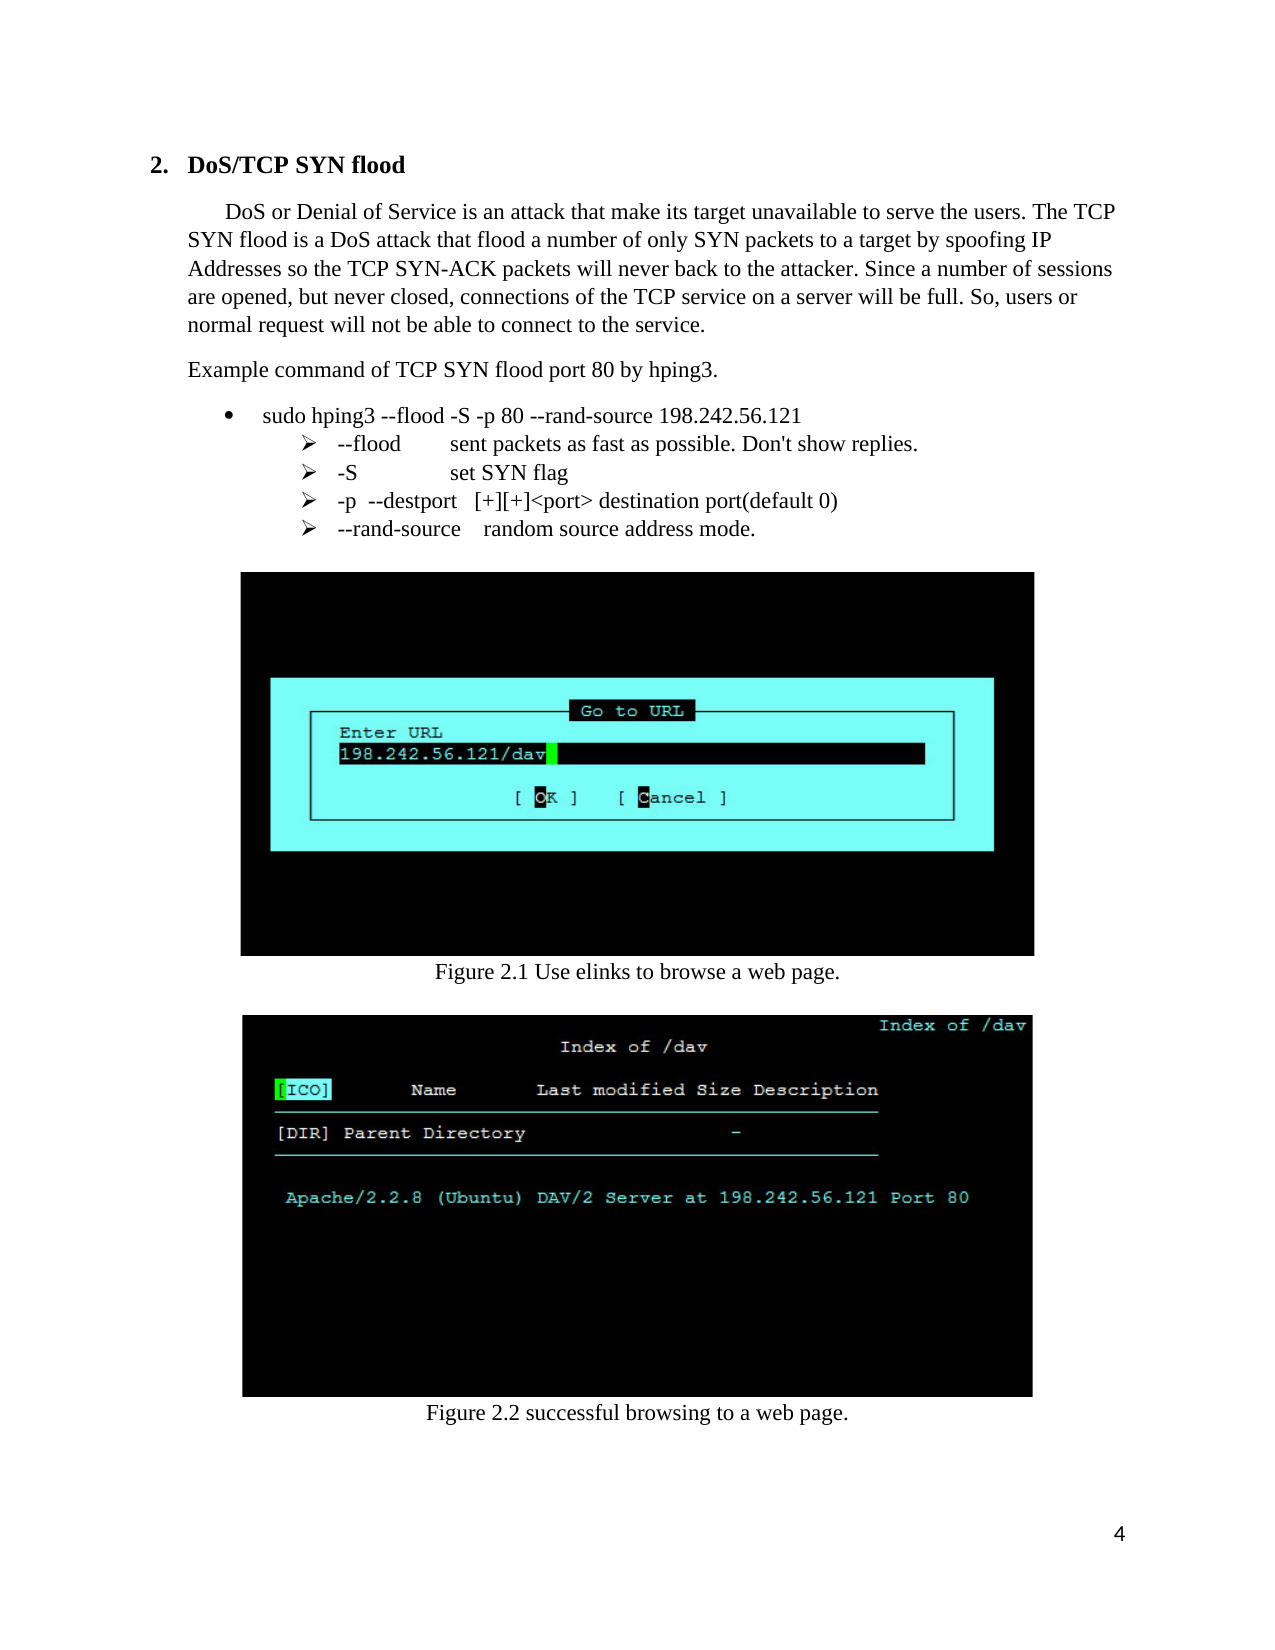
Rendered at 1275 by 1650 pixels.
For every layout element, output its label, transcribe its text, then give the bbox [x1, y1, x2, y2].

list sudo hping3 --flood -S -p 80 --rand-source 198.242.56.121 [225, 402, 1125, 428]
list DoS/TCP SYN flood [150, 150, 1125, 179]
list Figure 2.2 successful browsing to a web page. [150, 1399, 1125, 1425]
text DoS or Denial of Service is an attack that make its target unavailable to serve the users. The TCP SYN flood is a DoS attack that flood a number of only SYN packets to a target by spoofing IP Addresses so the TCP SYN-ACK packets will never back to the attacker. Since a number of sessions are opened, but never closed, connections of the TCP service on a server will be full. So, users or normal request will not be able to connect to the service. [187, 198, 1125, 338]
list --flood sent packets as fast as possible. Don't show replies. [300, 430, 1125, 456]
list -S set SYN flag [300, 458, 1125, 485]
picture [242, 1015, 1033, 1397]
list --rand-source random source address mode. [300, 515, 1125, 542]
picture [240, 572, 1035, 956]
list Figure 2.1 Use elinks to browse a web page. [150, 958, 1125, 984]
text Example command of TCP SYN flood port 80 by hping3. [150, 357, 1125, 383]
list -p --destport [+][+]<port> destination port(default 0) [300, 487, 1125, 513]
